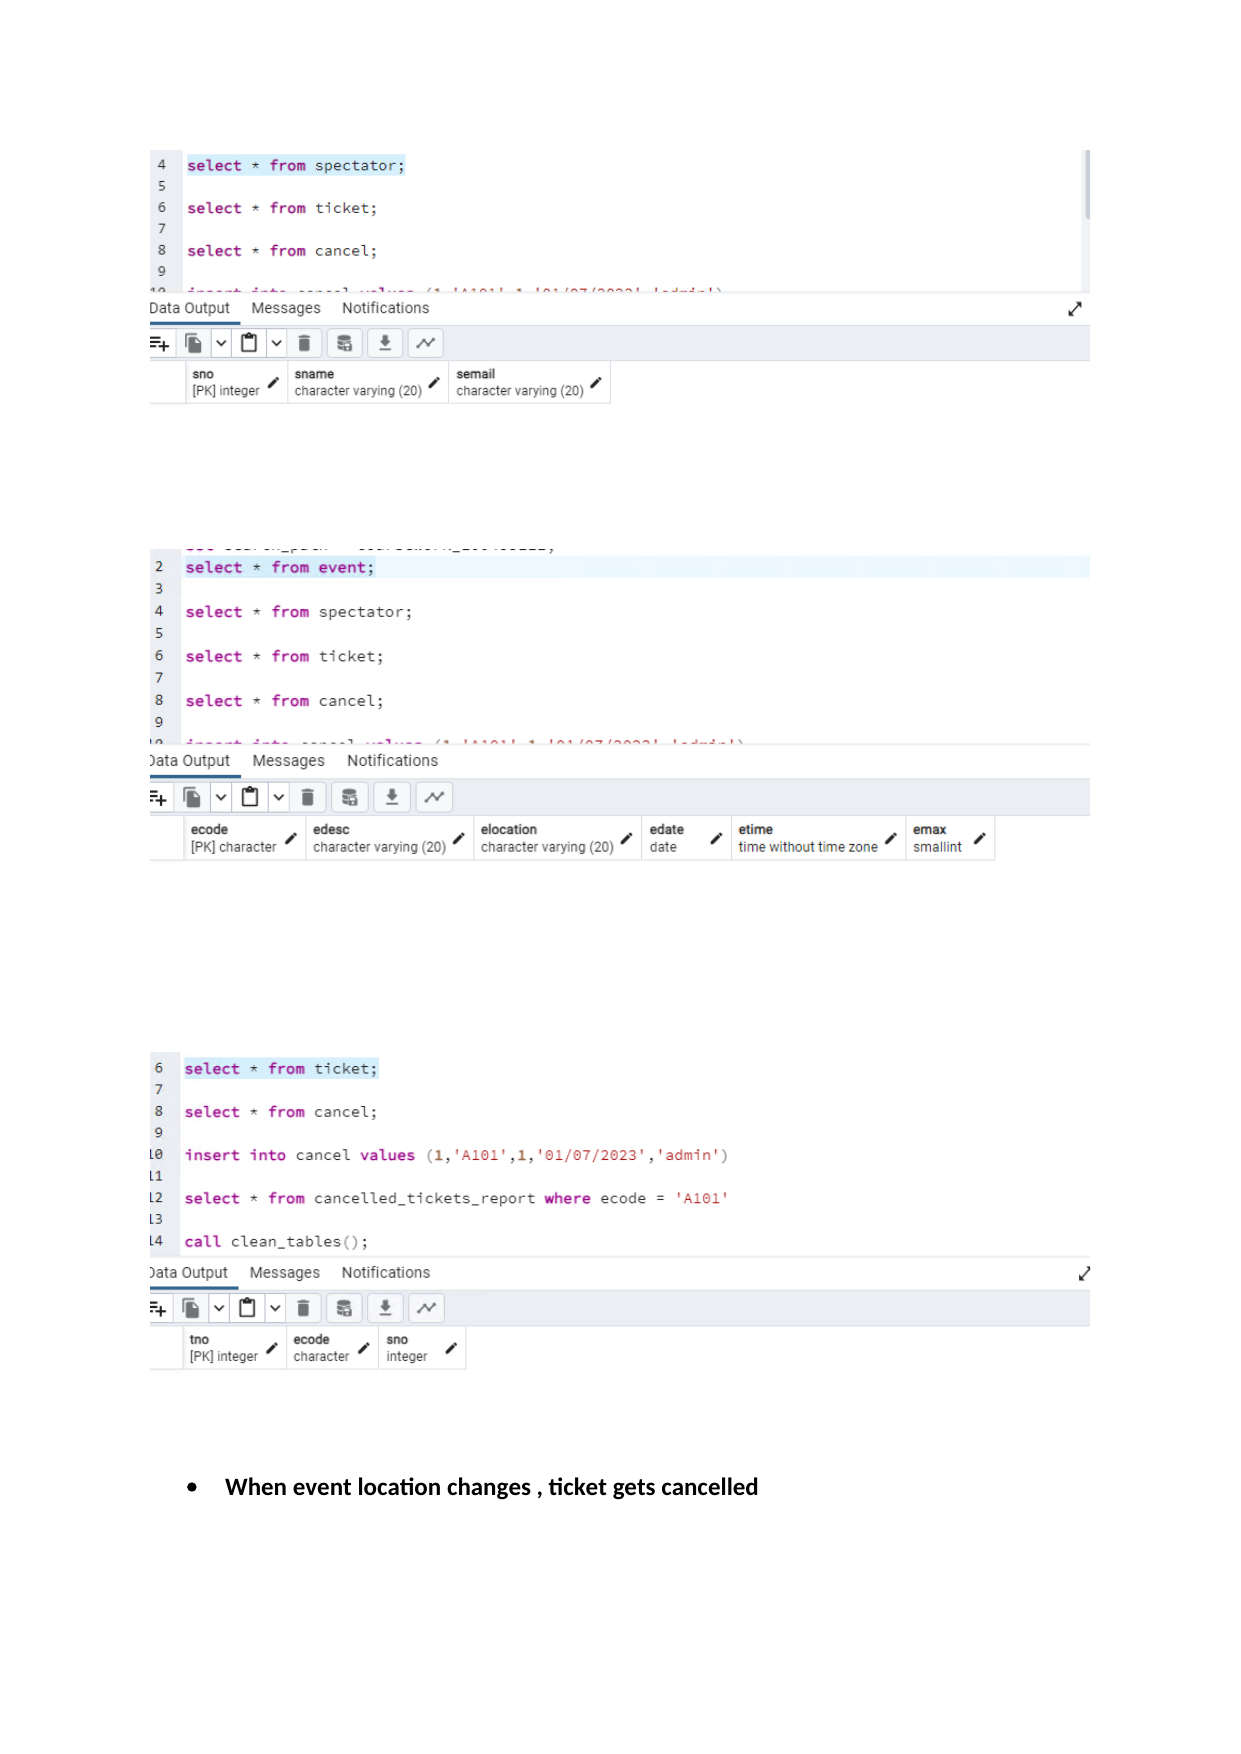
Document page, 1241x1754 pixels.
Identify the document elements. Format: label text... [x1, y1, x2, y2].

picture [150, 549, 1091, 992]
picture [150, 150, 1091, 519]
picture [150, 1052, 1091, 1441]
list When event location changes , ticket gets cancelled [187, 1472, 1090, 1502]
